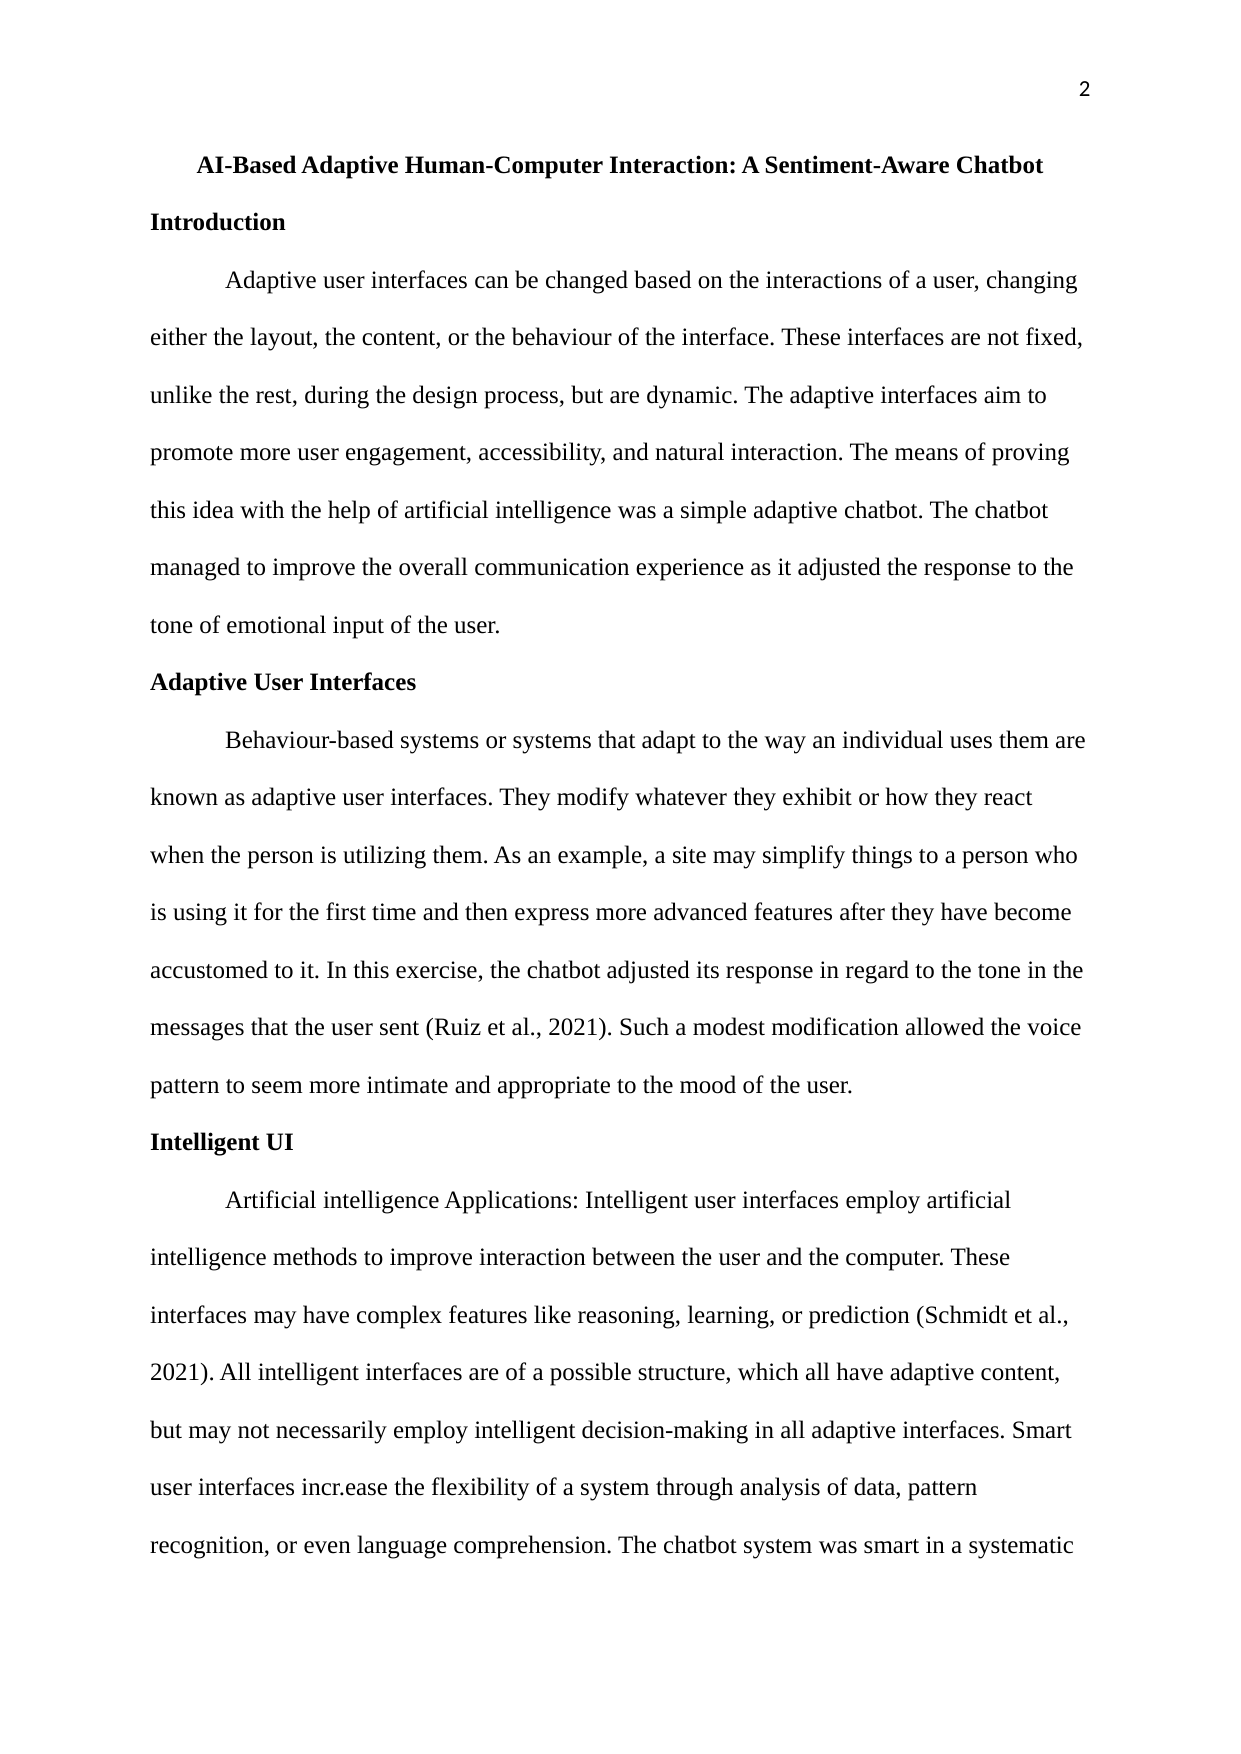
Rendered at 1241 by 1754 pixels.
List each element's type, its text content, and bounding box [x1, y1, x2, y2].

text Adaptive User Interfaces [150, 667, 1090, 696]
text Intelligent UI [150, 1127, 1090, 1156]
text Behaviour-based systems or systems that adapt to the way an individual uses them are known as adaptive user interfaces. They modify whatever they exhibit or how they react when the person is utilizing them. As an example, a site may simplify things to a person who is using it for the first time and then express more advanced features after they have become accustomed to it. In this exercise, the chatbot adjusted its response in regard to the tone in the messages that the user sent (Ruiz et al., 2021). Such a modest modification allowed the voice pattern to seem more intimate and appropriate to the mood of the user. [150, 725, 1090, 1099]
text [150, 1185, 1090, 1559]
text AI-Based Adaptive Human-Computer Interaction: A Sentiment-Aware Chatbot [150, 150, 1090, 179]
text Adaptive user interfaces can be changed based on the interactions of a user, changing either the layout, the content, or the behaviour of the interface. These interfaces are not fixed, unlike the rest, during the design process, but are dynamic. The adaptive interfaces aim to promote more user engagement, accessibility, and natural interaction. The means of proving this idea with the help of artificial intelligence was a simple adaptive chatbot. The chatbot managed to improve the overall communication experience as it adjusted the response to the tone of emotional input of the user. [150, 265, 1090, 639]
text Introduction [150, 207, 1090, 236]
